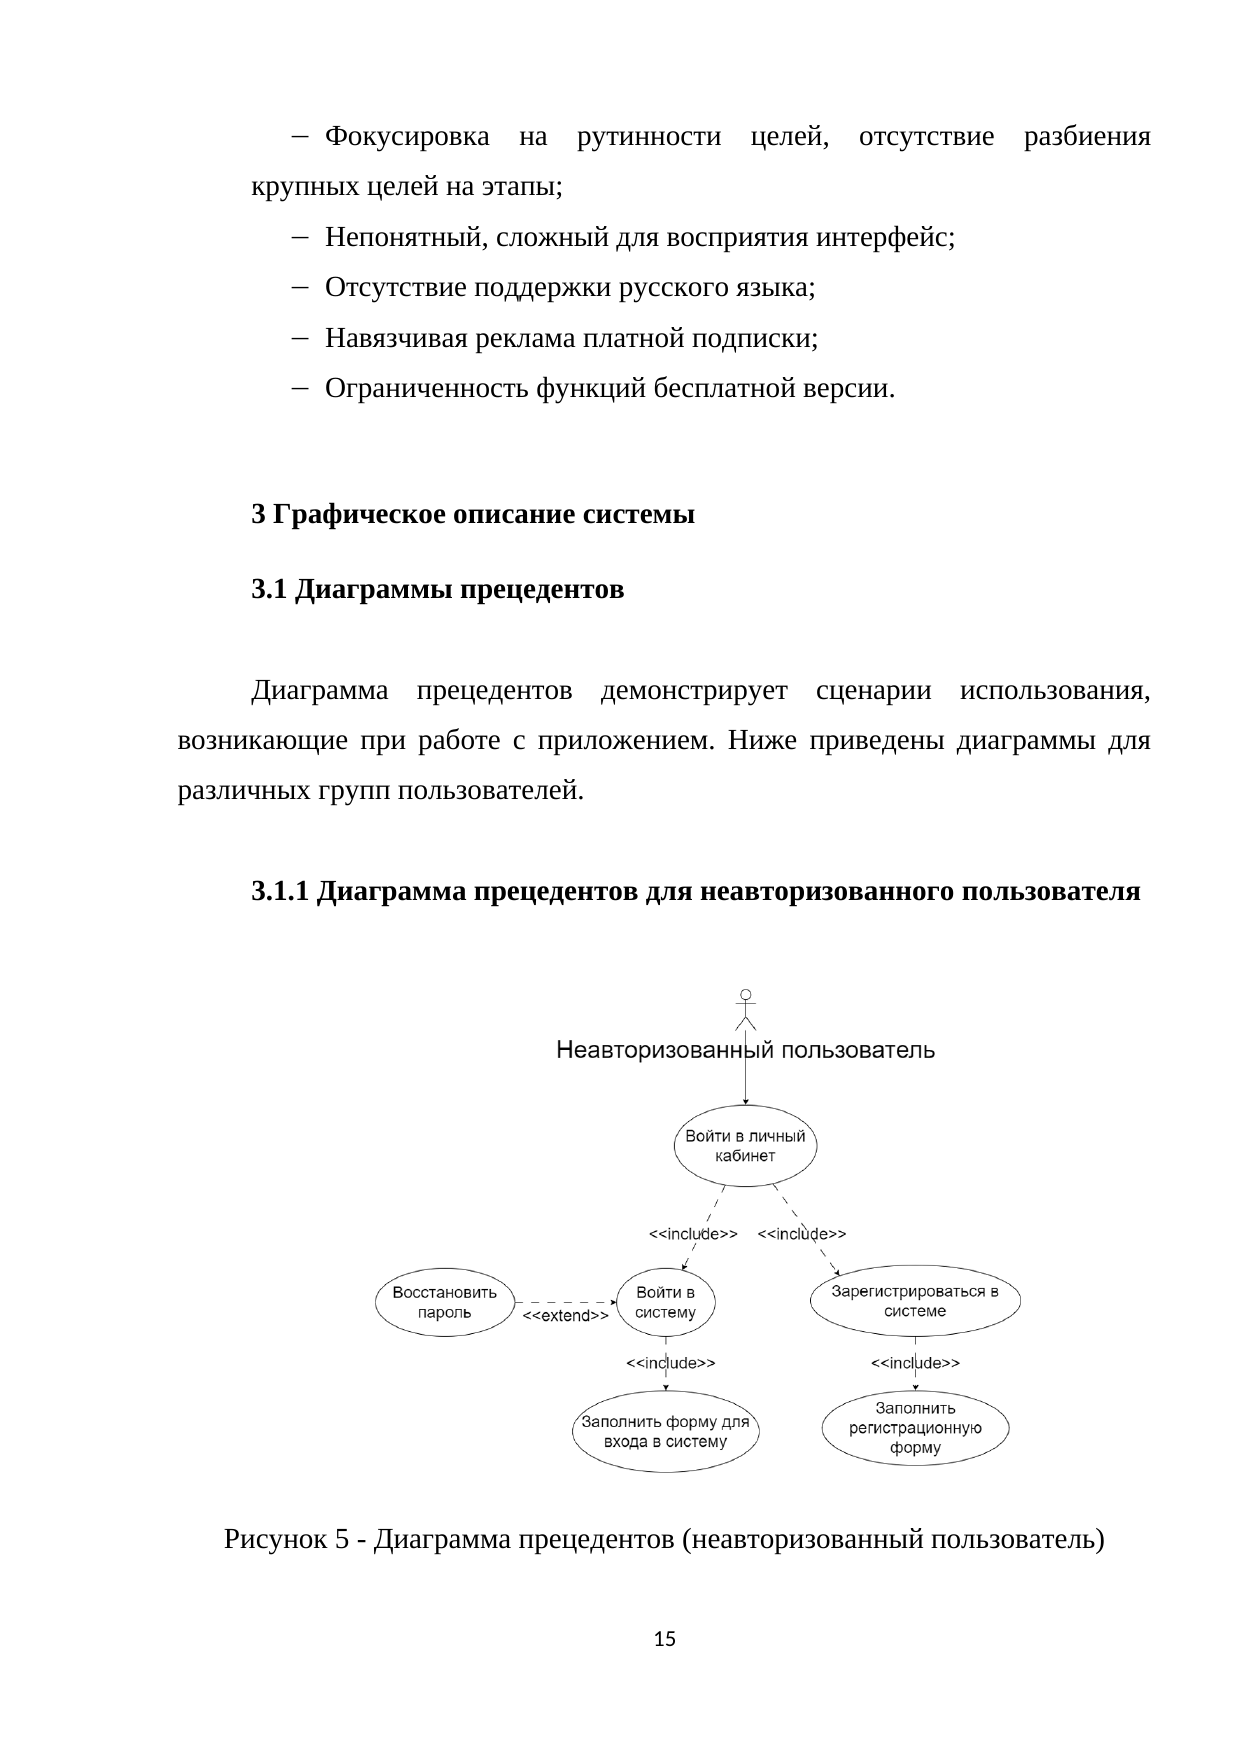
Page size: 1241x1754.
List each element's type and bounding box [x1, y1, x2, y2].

picture [366, 973, 1037, 1480]
